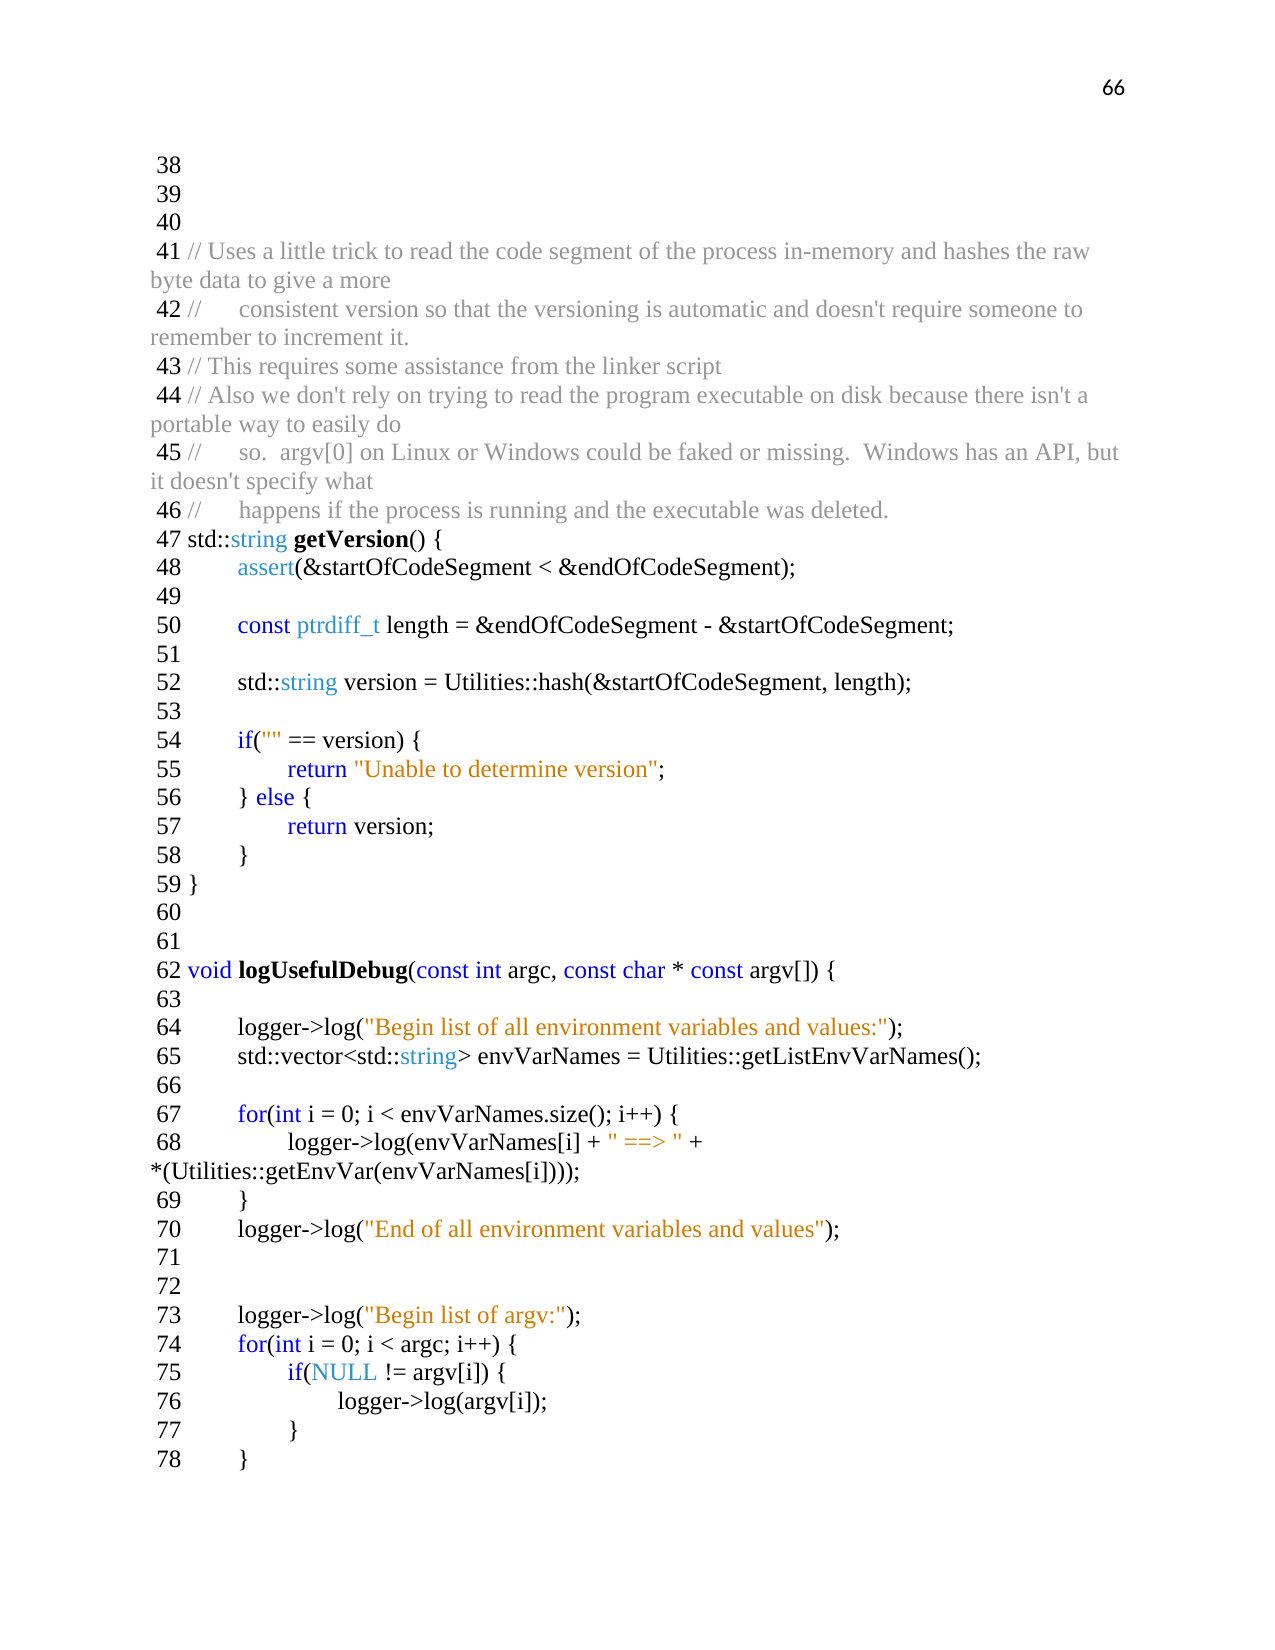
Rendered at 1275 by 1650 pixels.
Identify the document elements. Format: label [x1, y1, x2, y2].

text [150, 150, 1125, 1472]
